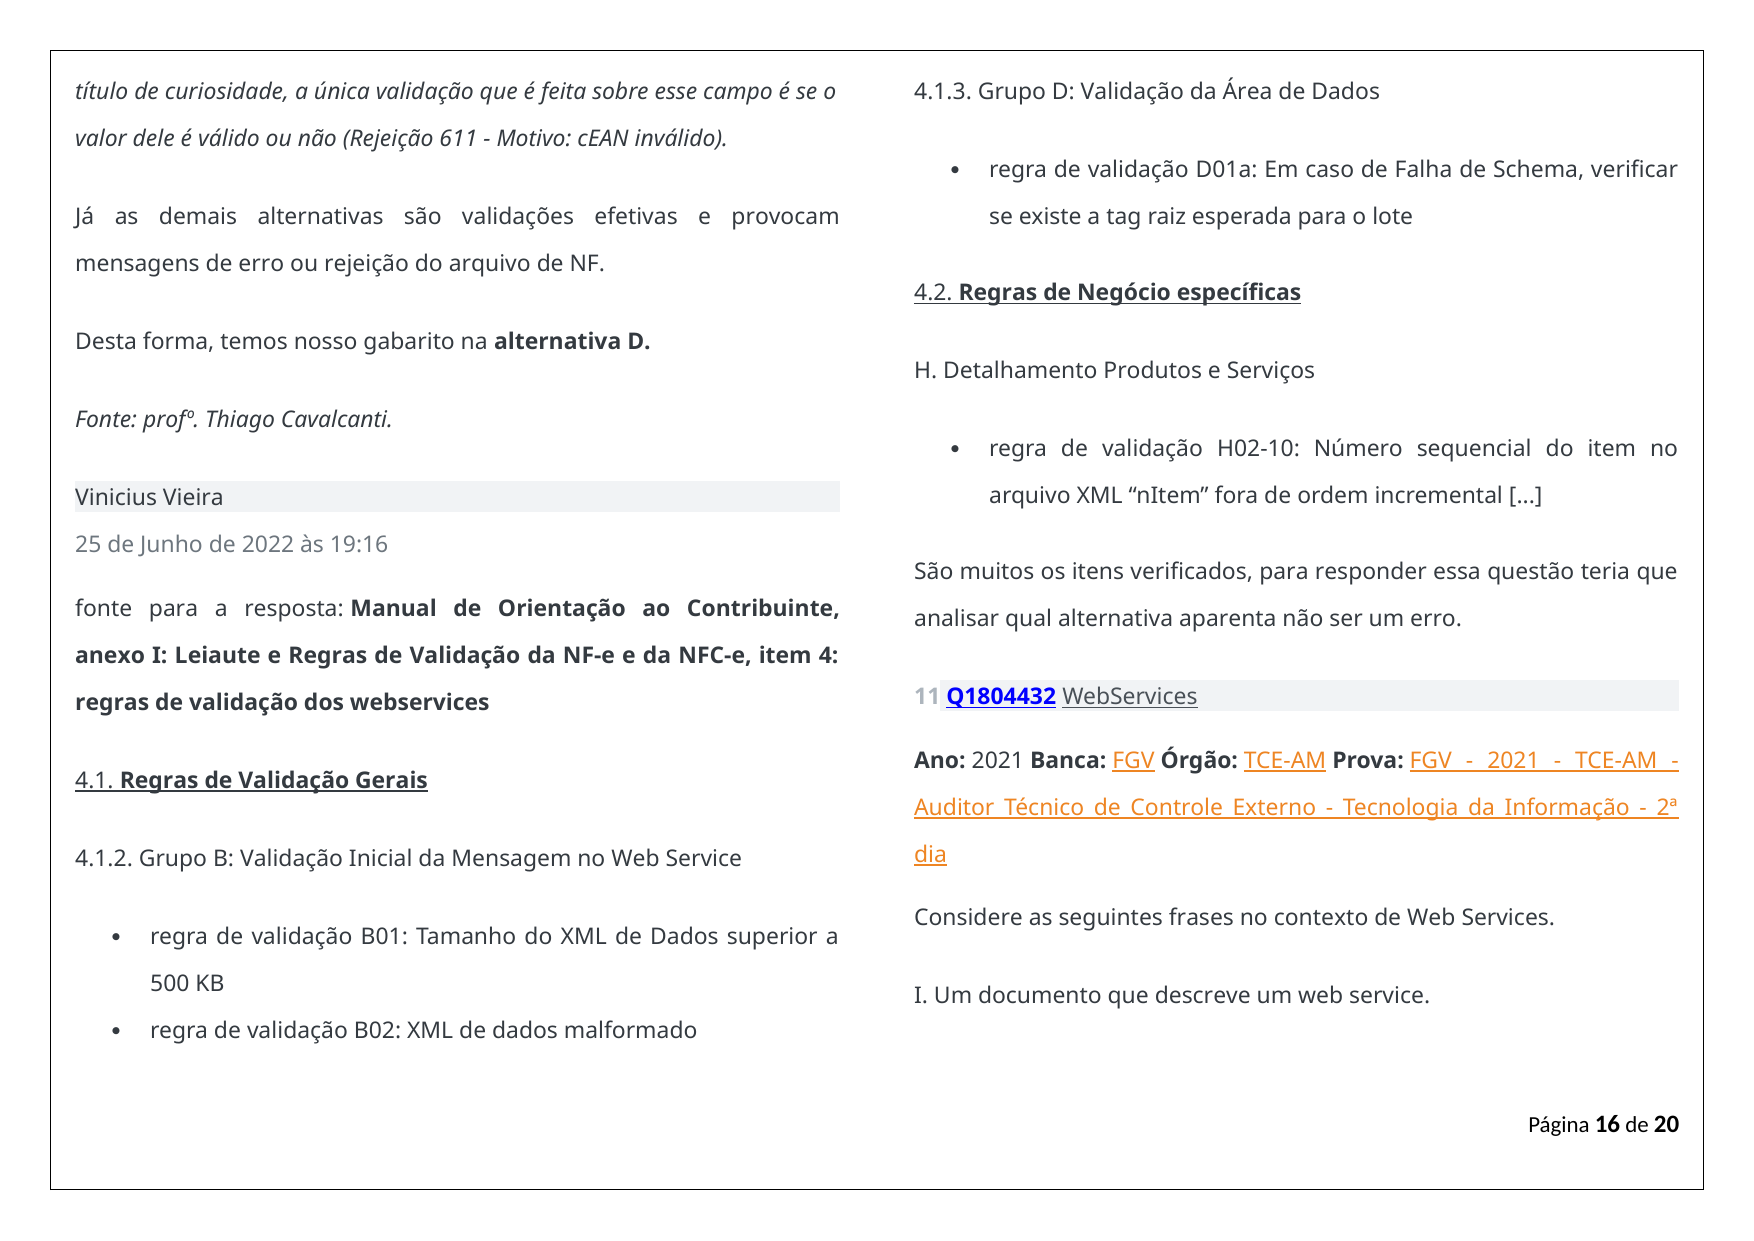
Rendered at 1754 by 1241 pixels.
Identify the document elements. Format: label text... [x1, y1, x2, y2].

text Ano: 2021 Banca: FGV Órgão: TCE-AM Prova: FGV - 2021 - TCE-AM - Auditor Técnico de Controle Externo - Tecnologia da Informação - 2ª dia [914, 819, 1679, 869]
text Ano: 2021 Banca: FGV Órgão: TCE-AM Prova: FGV - 2021 - TCE-AM - Auditor Técnico de Controle Externo - Tecnologia da Informação - 2ª dia [914, 744, 1679, 817]
text Já as demais alternativas são validações efetivas e provocam mensagens de erro ou rejeição do arquivo de NF. [75, 200, 840, 278]
text Fonte: profº. Thiago Cavalcanti. [75, 403, 840, 434]
text 4.2. Regras de Negócio específicas [914, 276, 1679, 307]
text 4.1.2. Grupo B: Validação Inicial da Mensagem no Web Service [75, 842, 840, 873]
text Considere as seguintes frases no contexto de Web Services. [914, 901, 1679, 932]
text São muitos os itens verificados, para responder essa questão teria que analisar qual alternativa aparenta não ser um erro. [914, 555, 1679, 633]
text 4.1. Regras de Validação Gerais [75, 763, 840, 795]
text I. Um documento que descreve um web service. [914, 979, 1679, 1010]
text 4.1.3. Grupo D: Validação da Área de Dados [914, 75, 1679, 106]
text 11 Q1804432 WebServices [940, 680, 1679, 711]
list regra de validação B01: Tamanho do XML de Dados superior a 500 KB [112, 920, 840, 998]
list regra de validação D01a: Em caso de Falha de Schema, verificar se existe a tag raiz esperada para o lote [951, 153, 1679, 231]
list regra de validação H02-10: Número sequencial do item no arquivo XML “nItem” fora de ordem incremental [...] [951, 432, 1679, 510]
text Vinicius Vieira [75, 481, 840, 512]
text 25 de Junho de 2022 às 19:16 [75, 528, 840, 559]
text Desta forma, temos nosso gabarito na alternativa D. [75, 325, 840, 356]
text fonte para a resposta: Manual de Orientação ao Contribuinte, anexo I: Leiaute e Regras de Validação da NF-e e da NFC-e, item 4: regras de validação dos webservices [75, 592, 840, 717]
list regra de validação B02: XML de dados malformado [112, 1013, 840, 1045]
text H. Detalhamento Produtos e Serviços [914, 354, 1679, 385]
